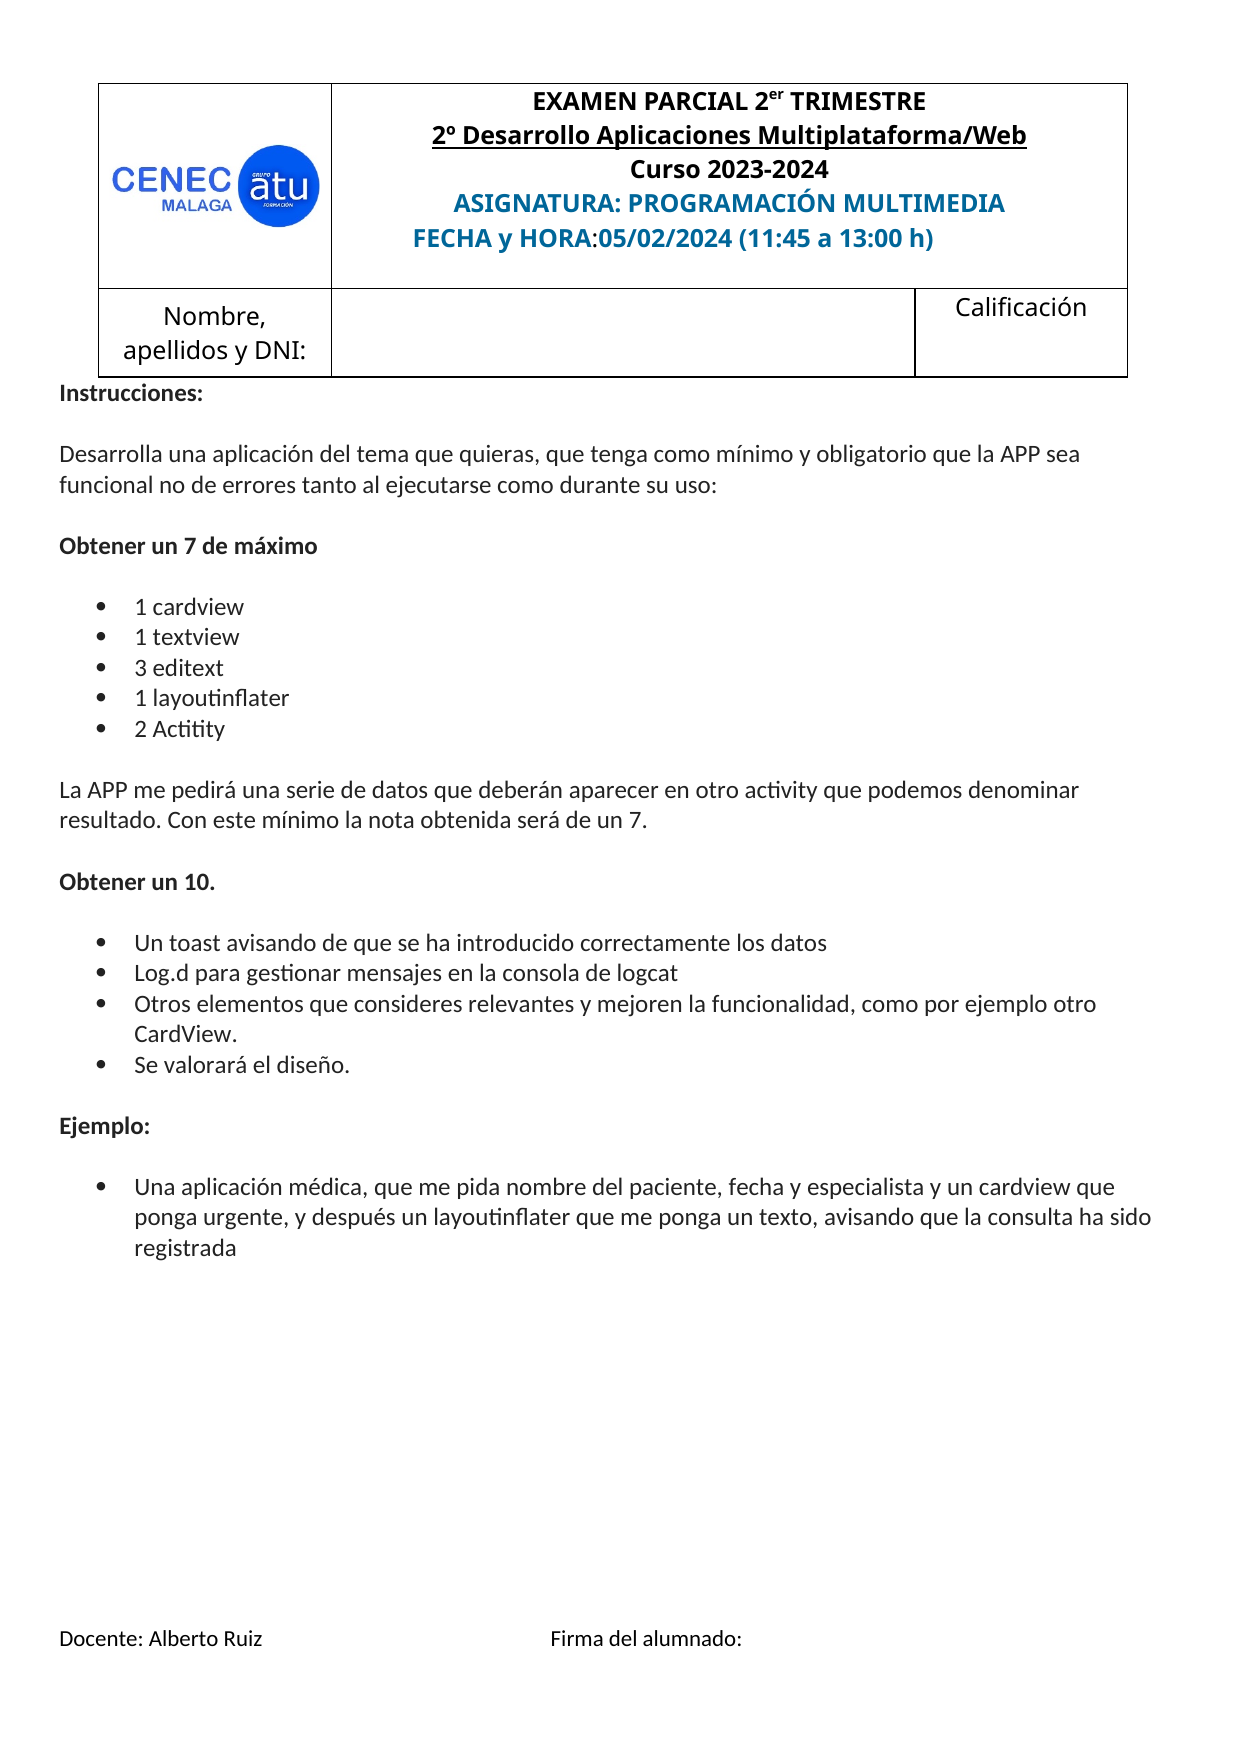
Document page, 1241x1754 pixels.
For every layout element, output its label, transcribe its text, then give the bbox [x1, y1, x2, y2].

list 1 textview [97, 622, 1167, 652]
list 3 editext [97, 652, 1167, 683]
list 1 cardview [97, 591, 1167, 622]
list Un toast avisando de que se ha introducido correctamente los datos [97, 927, 1167, 957]
picture [109, 144, 320, 228]
table_cell Calificación [916, 289, 1127, 376]
list Otros elementos que consideres relevantes y mejoren la funcionalidad, como por ejemplo otro CardView. [97, 988, 1167, 1049]
text Obtener un 10. [59, 866, 1167, 896]
text Instrucciones: [59, 163, 1167, 408]
text Obtener un 7 de máximo [59, 530, 1167, 561]
list 1 layoutinflater [97, 683, 1167, 713]
text Ejemplo: [59, 1110, 1167, 1140]
text Desarrolla una aplicación del tema que quieras, que tenga como mínimo y obligatorio que la APP sea funcional no de errores tanto al ejecutarse como durante su uso: [59, 438, 1167, 499]
list Log.d para gestionar mensajes en la consola de logcat [97, 957, 1167, 988]
table_header EXAMEN PARCIAL 2er TRIMESTRE 2º Desarrollo Aplicaciones Multiplataforma/Web Curso 2023-2024 ASIGNATURA: PROGRAMACIÓN MULTIMEDIA FECHA y HORA:05/02/2024 (11:45 a 13:00 h) [332, 84, 1127, 288]
table_cell Nombre, apellidos y DNI: [99, 289, 331, 376]
list 2 Actitity [97, 713, 1167, 744]
text La APP me pedirá una serie de datos que deberán aparecer en otro activity que podemos denominar resultado. Con este mínimo la nota obtenida será de un 7. [59, 774, 1167, 835]
list Una aplicación médica, que me pida nombre del paciente, fecha y especialista y un cardview que ponga urgente, y después un layoutinflater que me ponga un texto, avisando que la consulta ha sido registrada [97, 1171, 1167, 1262]
list Se valorará el diseño. [97, 1049, 1167, 1079]
table_cell [332, 289, 914, 376]
table_header [99, 84, 331, 288]
